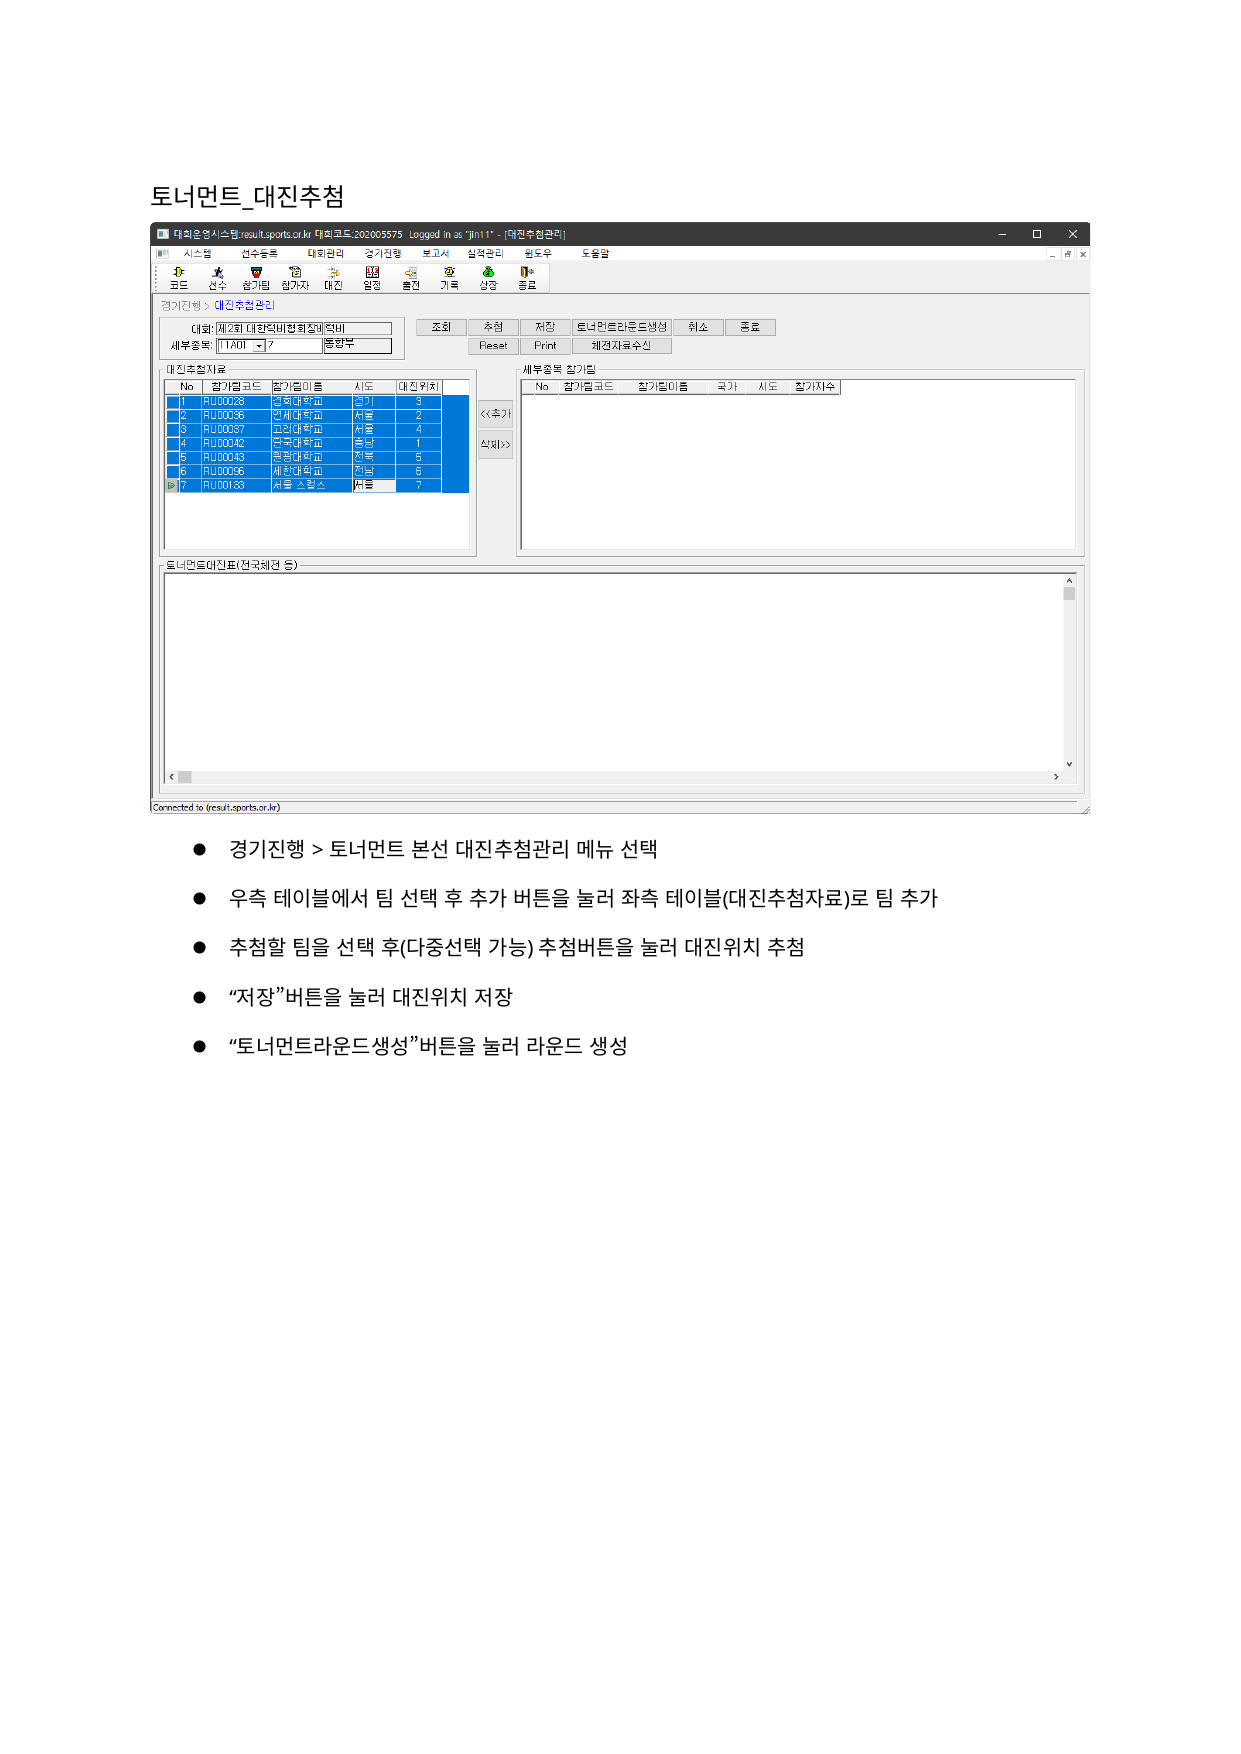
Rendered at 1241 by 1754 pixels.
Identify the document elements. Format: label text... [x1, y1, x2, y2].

list “저장”버튼을 눌러 대진위치 저장 [192, 981, 1090, 1011]
picture [150, 222, 1091, 814]
subtitle 토너먼트_대진추첨 [150, 177, 1090, 213]
list 우측 테이블에서 팀 선택 후 추가 버튼을 눌러 좌측 테이블(대진추첨자료)로 팀 추가 [192, 882, 1090, 912]
list 경기진행 > 토너먼트 본선 대진추첨관리 메뉴 선택 [192, 833, 1090, 863]
list “토너먼트라운드생성”버튼을 눌러 라운드 생성 [192, 1030, 1090, 1061]
list 추첨할 팀을 선택 후(다중선택 가능) 추첨버튼을 눌러 대진위치 추첨 [192, 932, 1090, 962]
